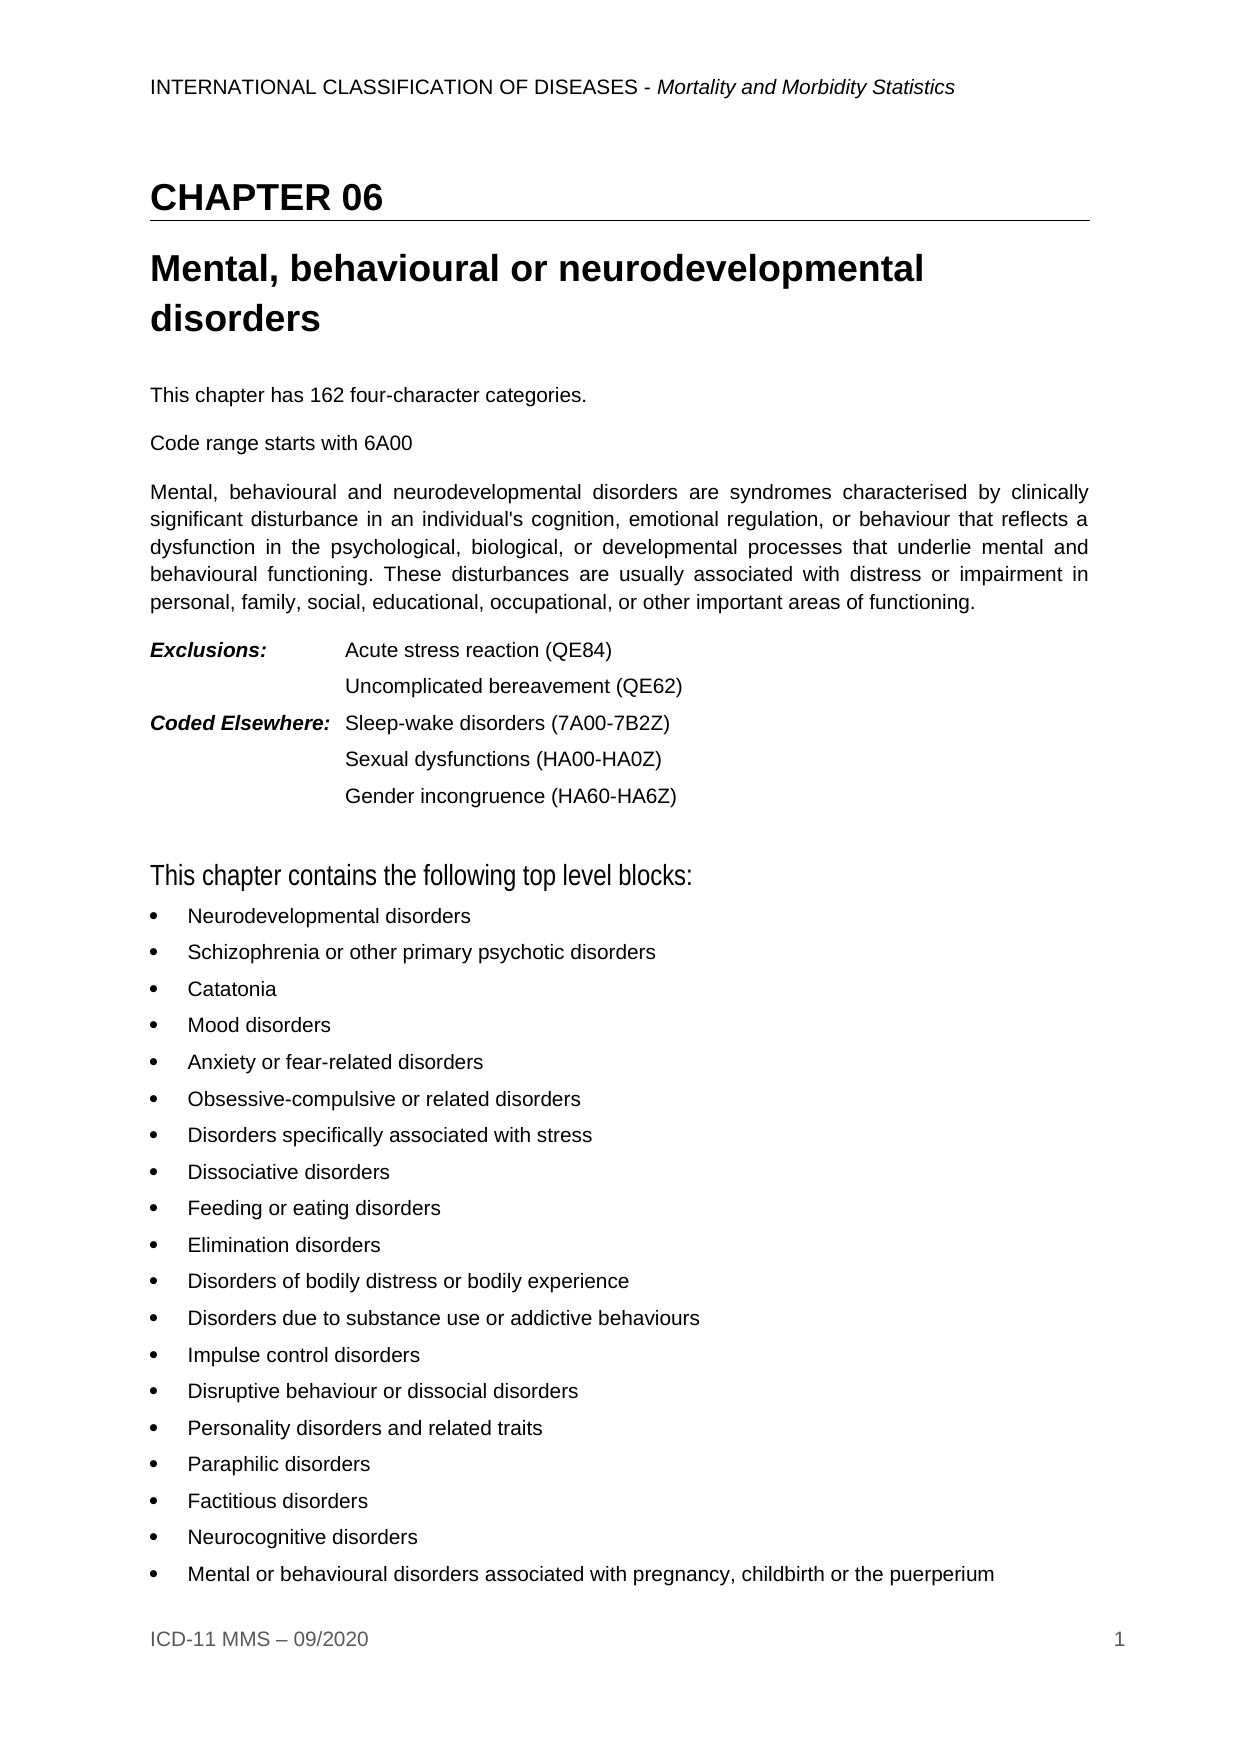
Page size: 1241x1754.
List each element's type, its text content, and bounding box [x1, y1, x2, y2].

list Obsessive-compulsive or related disorders [150, 1086, 1090, 1111]
list Disorders of bodily distress or bodily experience [150, 1269, 1090, 1293]
list Catatonia [150, 977, 1090, 1001]
list Exclusions: Acute stress reaction (QE84) [150, 638, 1090, 662]
list Coded Elsewhere: Sleep-wake disorders (7A00-7B2Z) [150, 711, 1090, 735]
list Neurodevelopmental disorders [150, 904, 1090, 928]
list Factitious disorders [150, 1489, 1090, 1513]
list Impulse control disorders [150, 1342, 1090, 1366]
list Schizophrenia or other primary psychotic disorders [150, 940, 1090, 964]
list Elimination disorders [150, 1233, 1090, 1257]
list Feeding or eating disorders [150, 1196, 1090, 1220]
list Gender incongruence (HA60-HA6Z) [345, 784, 1090, 808]
text CHAPTER 06 [150, 175, 1090, 220]
text This chapter has 162 four-character categories. [150, 383, 1090, 407]
list Dissociative disorders [150, 1159, 1090, 1184]
list Uncomplicated bereavement (QE62) [345, 674, 1090, 698]
list Disorders specifically associated with stress [150, 1123, 1090, 1147]
list Mood disorders [150, 1013, 1090, 1037]
title This chapter contains the following top level blocks: [150, 858, 1090, 891]
list Paraphilic disorders [150, 1452, 1090, 1476]
text Code range starts with 6A00 [150, 431, 1090, 455]
title Mental, behavioural or neurodevelopmental disorders [150, 246, 1090, 339]
list Sexual dysfunctions (HA00-HA0Z) [345, 747, 1090, 771]
list Disorders due to substance use or addictive behaviours [150, 1306, 1090, 1330]
list Disruptive behaviour or dissocial disorders [150, 1379, 1090, 1403]
list Personality disorders and related traits [150, 1416, 1090, 1439]
list Neurocognitive disorders [150, 1525, 1090, 1549]
list Anxiety or fear-related disorders [150, 1050, 1090, 1074]
list Mental or behavioural disorders associated with pregnancy, childbirth or the puerperium [150, 1562, 1090, 1586]
text Mental, behavioural and neurodevelopmental disorders are syndromes characterised by clinically significant disturbance in an individual's cognition, emotional regulation, or behaviour that reflects a dysfunction in the psychological, biological, or developmental processes that underlie mental and behavioural functioning. These disturbances are usually associated with distress or impairment in personal, family, social, educational, occupational, or other important areas of functioning. [150, 479, 1090, 613]
